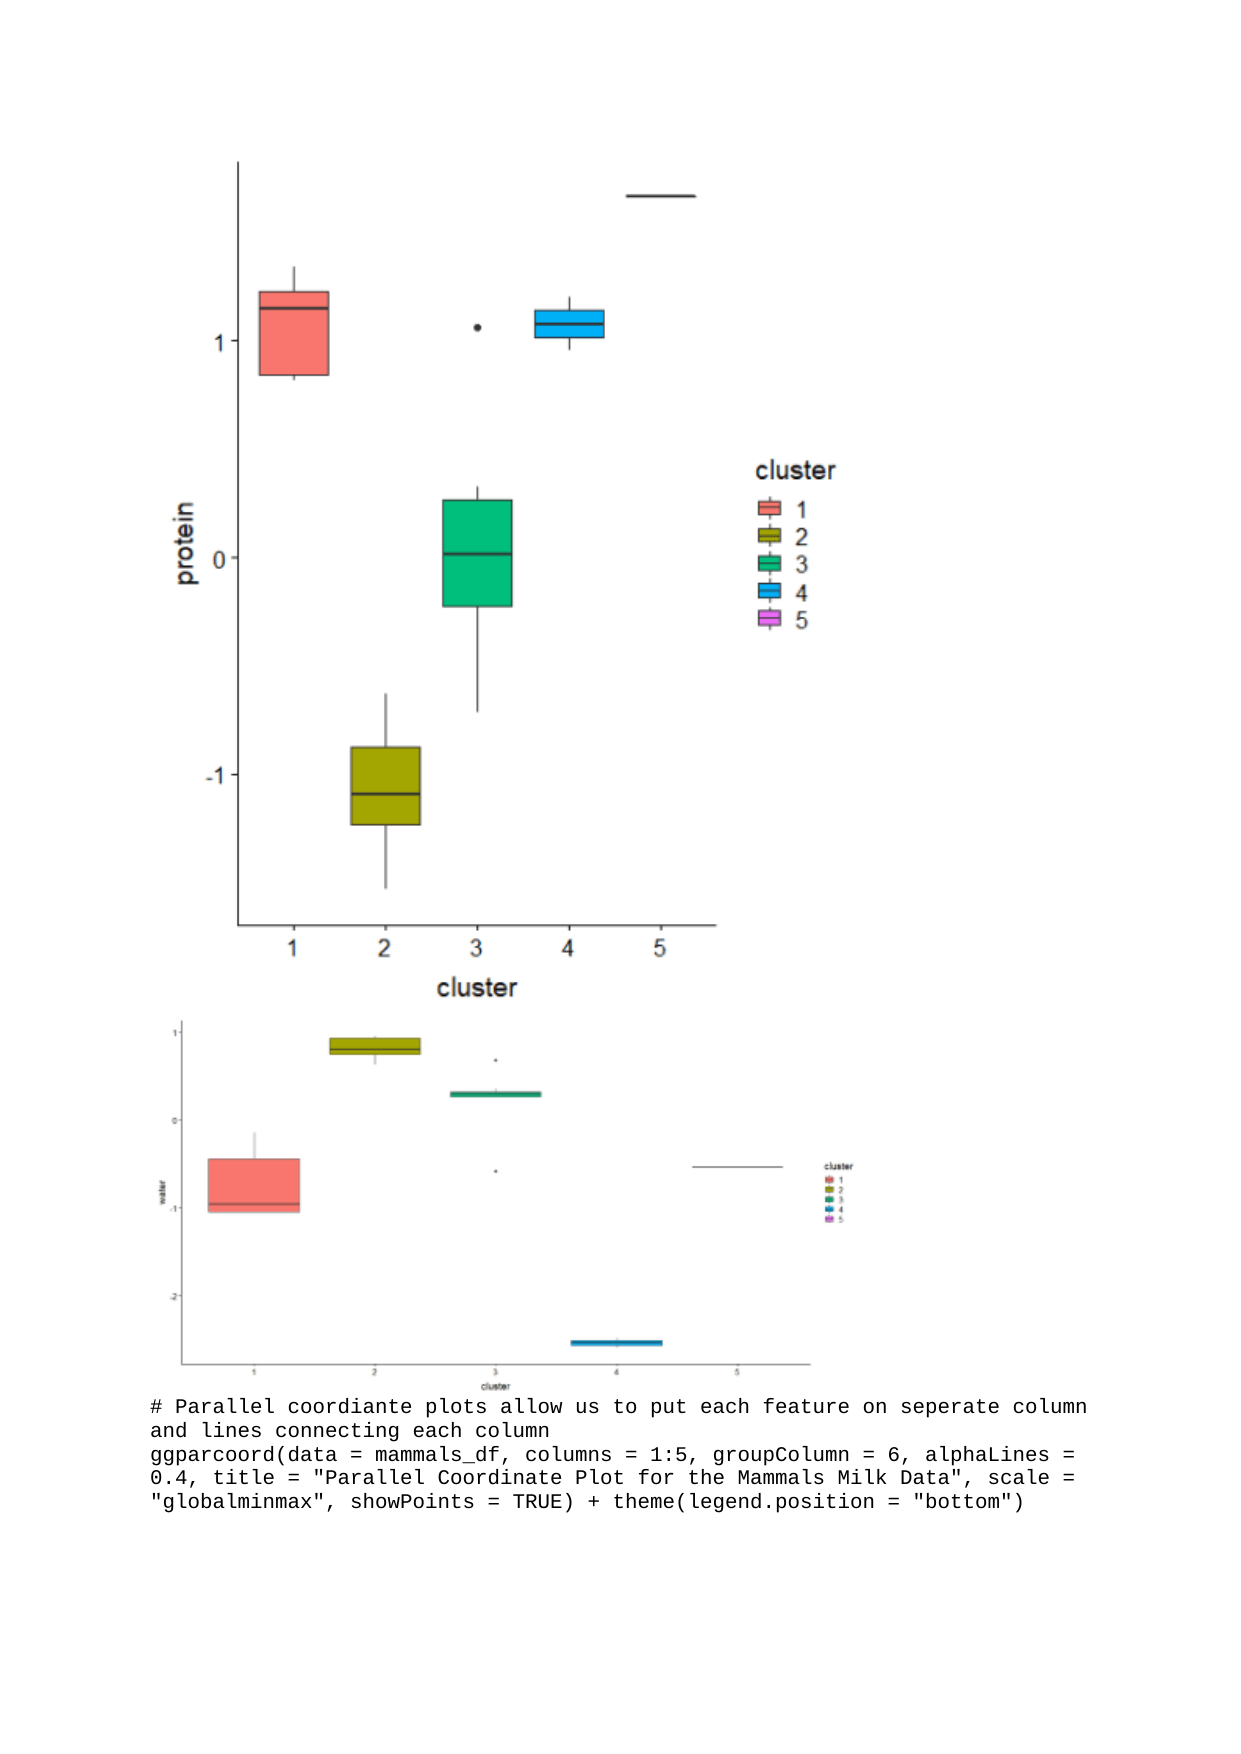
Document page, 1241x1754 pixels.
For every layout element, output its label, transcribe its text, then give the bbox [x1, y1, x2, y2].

text ggparcoord(data = mammals_df, columns = 1:5, groupColumn = 6, alphaLines = 0.4, title = "Parallel Coordinate Plot for the Mammals Milk Data", scale = "globalminmax", showPoints = TRUE) + theme(legend.position = "bottom") [150, 1443, 1090, 1514]
text # Parallel coordiante plots allow us to put each feature on seperate column and lines connecting each column [150, 1396, 1090, 1443]
picture [150, 150, 863, 1397]
